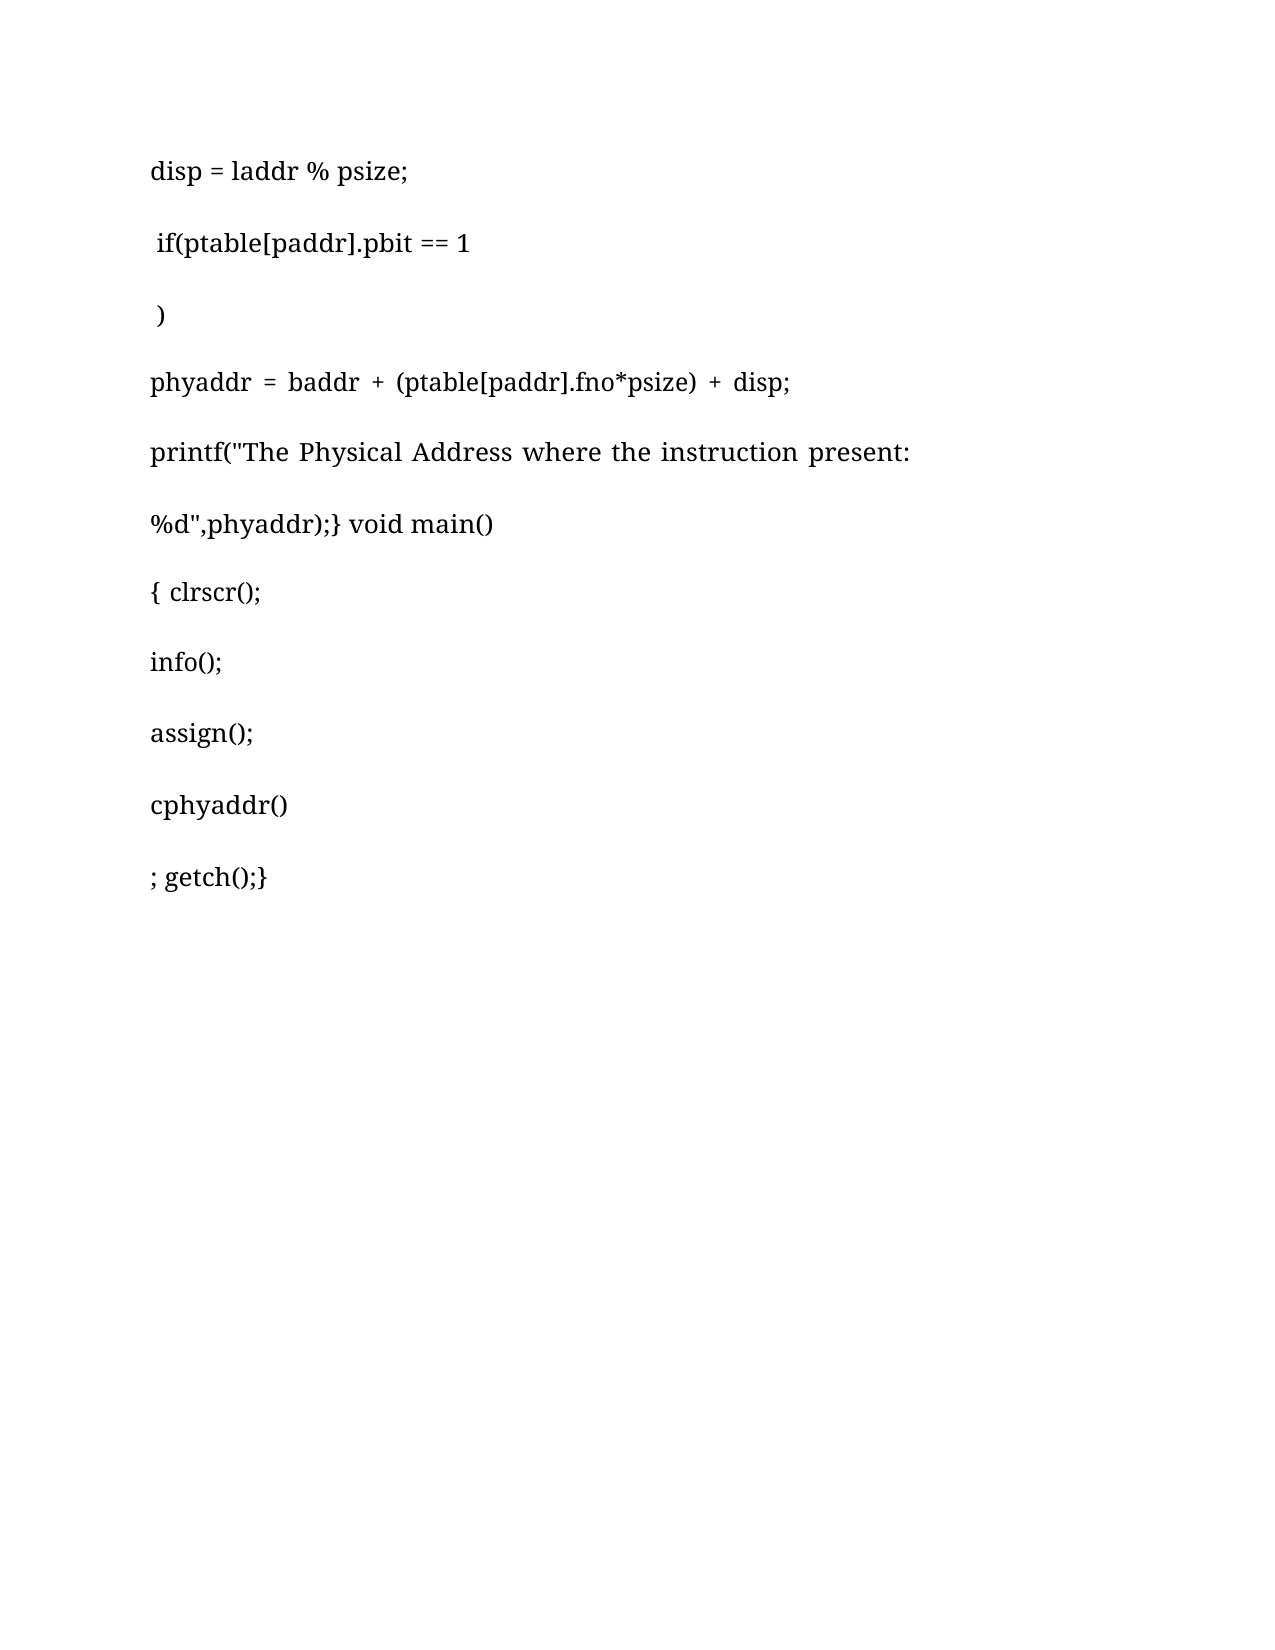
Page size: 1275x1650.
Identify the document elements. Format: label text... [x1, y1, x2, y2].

text disp = laddr % psize; if(ptable[paddr].pbit == 1 ) [150, 154, 471, 331]
text assign(); cphyaddr(); getch();} [150, 716, 289, 894]
text info(); [150, 644, 1202, 678]
text phyaddr = baddr + (ptable[paddr].fno*psize) + disp; [150, 369, 1202, 397]
text { clrscr(); [150, 578, 1202, 607]
text printf("The Physical Address where the instruction present: %d",phyaddr);} void main() [150, 435, 1075, 541]
